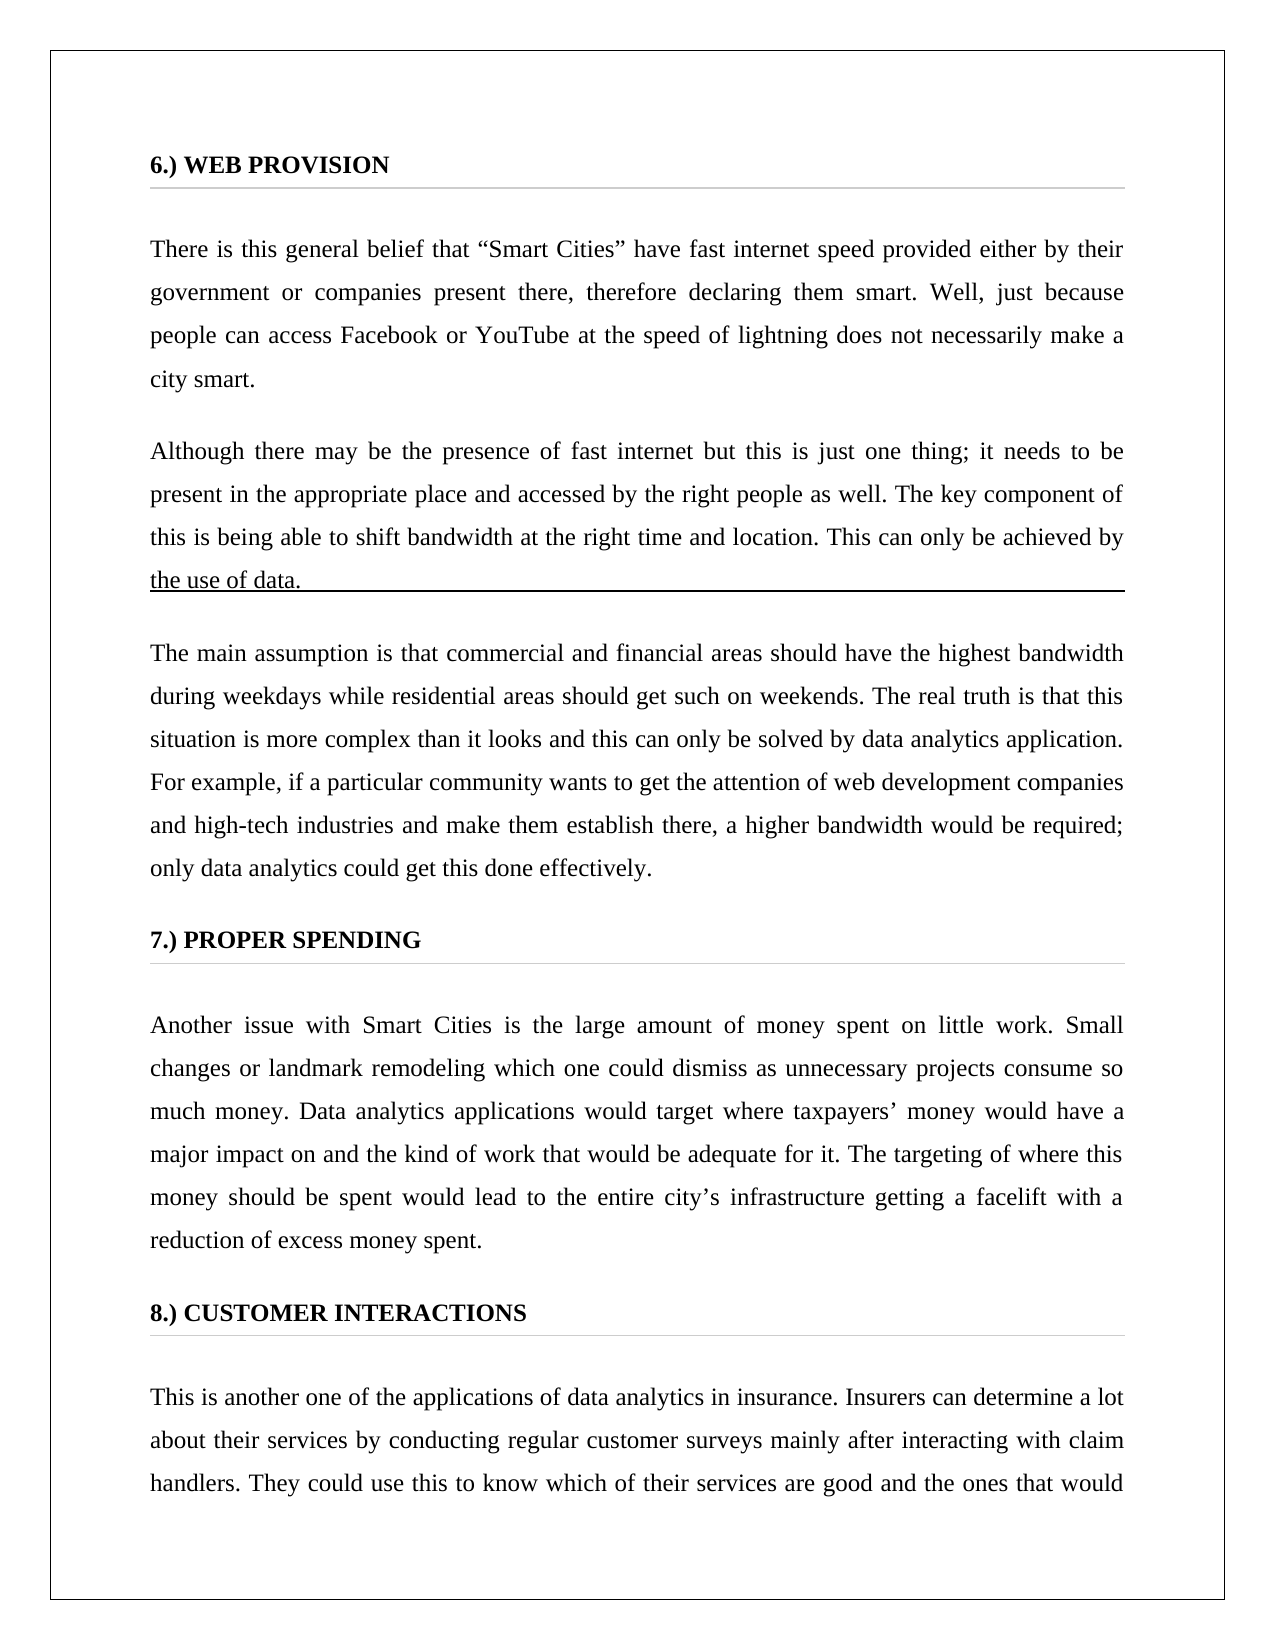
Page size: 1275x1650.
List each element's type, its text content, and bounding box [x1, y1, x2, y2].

text 7.) PROPER SPENDING [150, 926, 1125, 963]
text Although there may be the presence of fast internet but this is just one thing; it needs to be present in the appropriate place and accessed by the right people as well. The key component of this is being able to shift bandwidth at the right time and location. This can only be achieved by the use of data. [150, 436, 1125, 590]
text 6.) WEB PROVISION [150, 150, 1125, 187]
text There is this general belief that “Smart Cities” have fast internet speed provided either by their government or companies present there, therefore declaring them smart. Well, just because people can access Facebook or YouTube at the speed of lightning does not necessarily make a city smart. [150, 234, 1125, 392]
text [150, 1382, 1125, 1497]
text 8.) CUSTOMER INTERACTIONS [150, 1298, 1125, 1335]
text The main assumption is that commercial and financial areas should have the highest bandwidth during weekdays while residential areas should get such on weekends. The real truth is that this situation is more complex than it looks and this can only be solved by data analytics application. For example, if a particular community wants to get the attention of web development companies and high-tech industries and make them establish there, a higher bandwidth would be required; only data analytics could get this done effectively. [150, 638, 1125, 882]
text Another issue with Smart Cities is the large amount of money spent on little work. Small changes or landmark remodeling which one could dismiss as unnecessary projects consume so much money. Data analytics applications would target where taxpayers’ money would have a major impact on and the kind of work that would be adequate for it. The targeting of where this money should be spent would lead to the entire city’s infrastructure getting a facelift with a reduction of excess money spent. [150, 1010, 1125, 1254]
